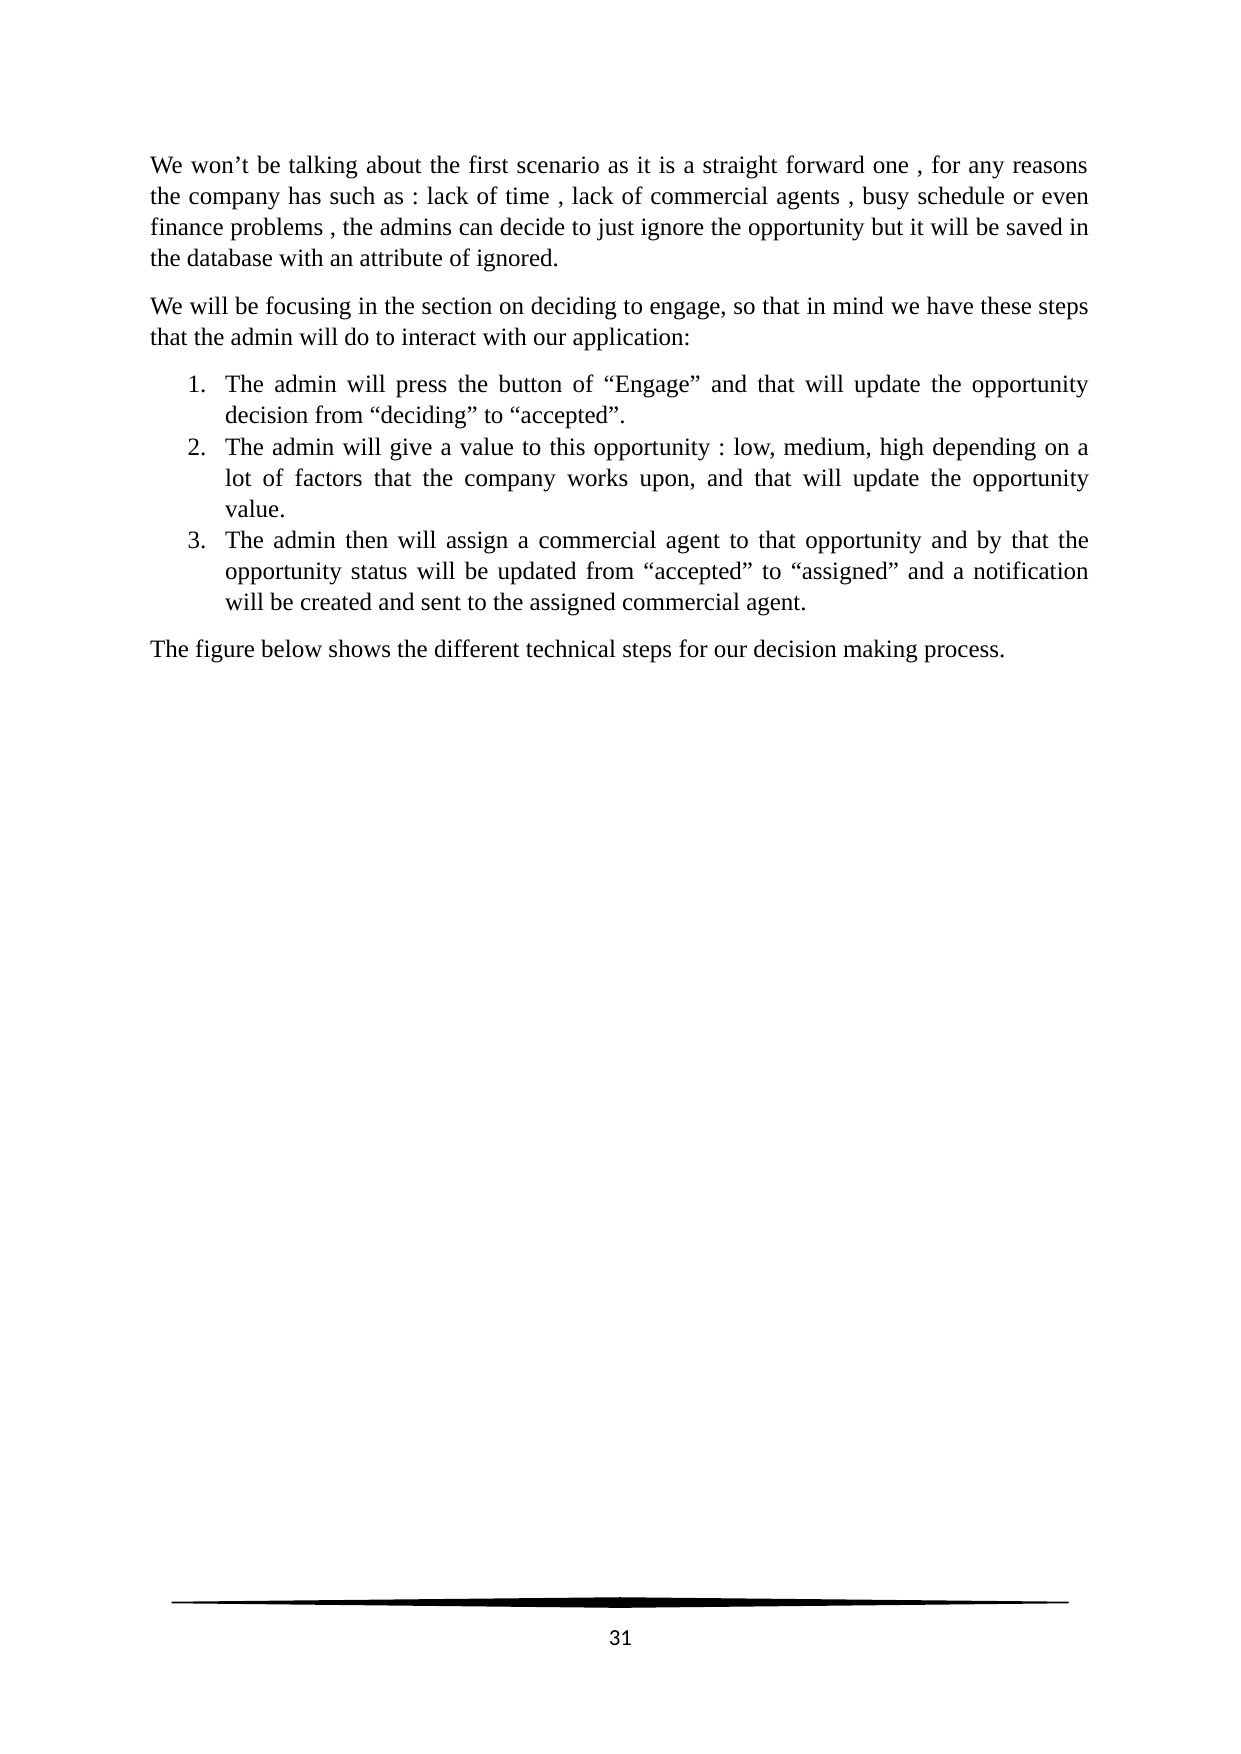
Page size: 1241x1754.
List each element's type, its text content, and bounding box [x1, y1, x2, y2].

list The admin will press the button of “Engage” and that will update the opportunity decision from “deciding” to “accepted”. [187, 369, 1090, 429]
list The admin will give a value to this opportunity : low, medium, high depending on a lot of factors that the company works upon, and that will update the opportunity value. [187, 432, 1090, 522]
list The admin then will assign a commercial agent to that opportunity and by that the opportunity status will be updated from “accepted” to “assigned” and a notification will be created and sent to the assigned commercial agent. [187, 525, 1090, 616]
text We will be focusing in the section on deciding to engage, so that in mind we have these steps that the admin will do to interact with our application: [150, 291, 1090, 351]
text We won’t be talking about the first scenario as it is a straight forward one , for any reasons the company has such as : lack of time , lack of commercial agents , busy schedule or even finance problems , the admins can decide to just ignore the opportunity but it will be saved in the database with an attribute of ignored. [150, 150, 1090, 272]
text The figure below shows the different technical steps for our decision making process. [150, 634, 1090, 663]
